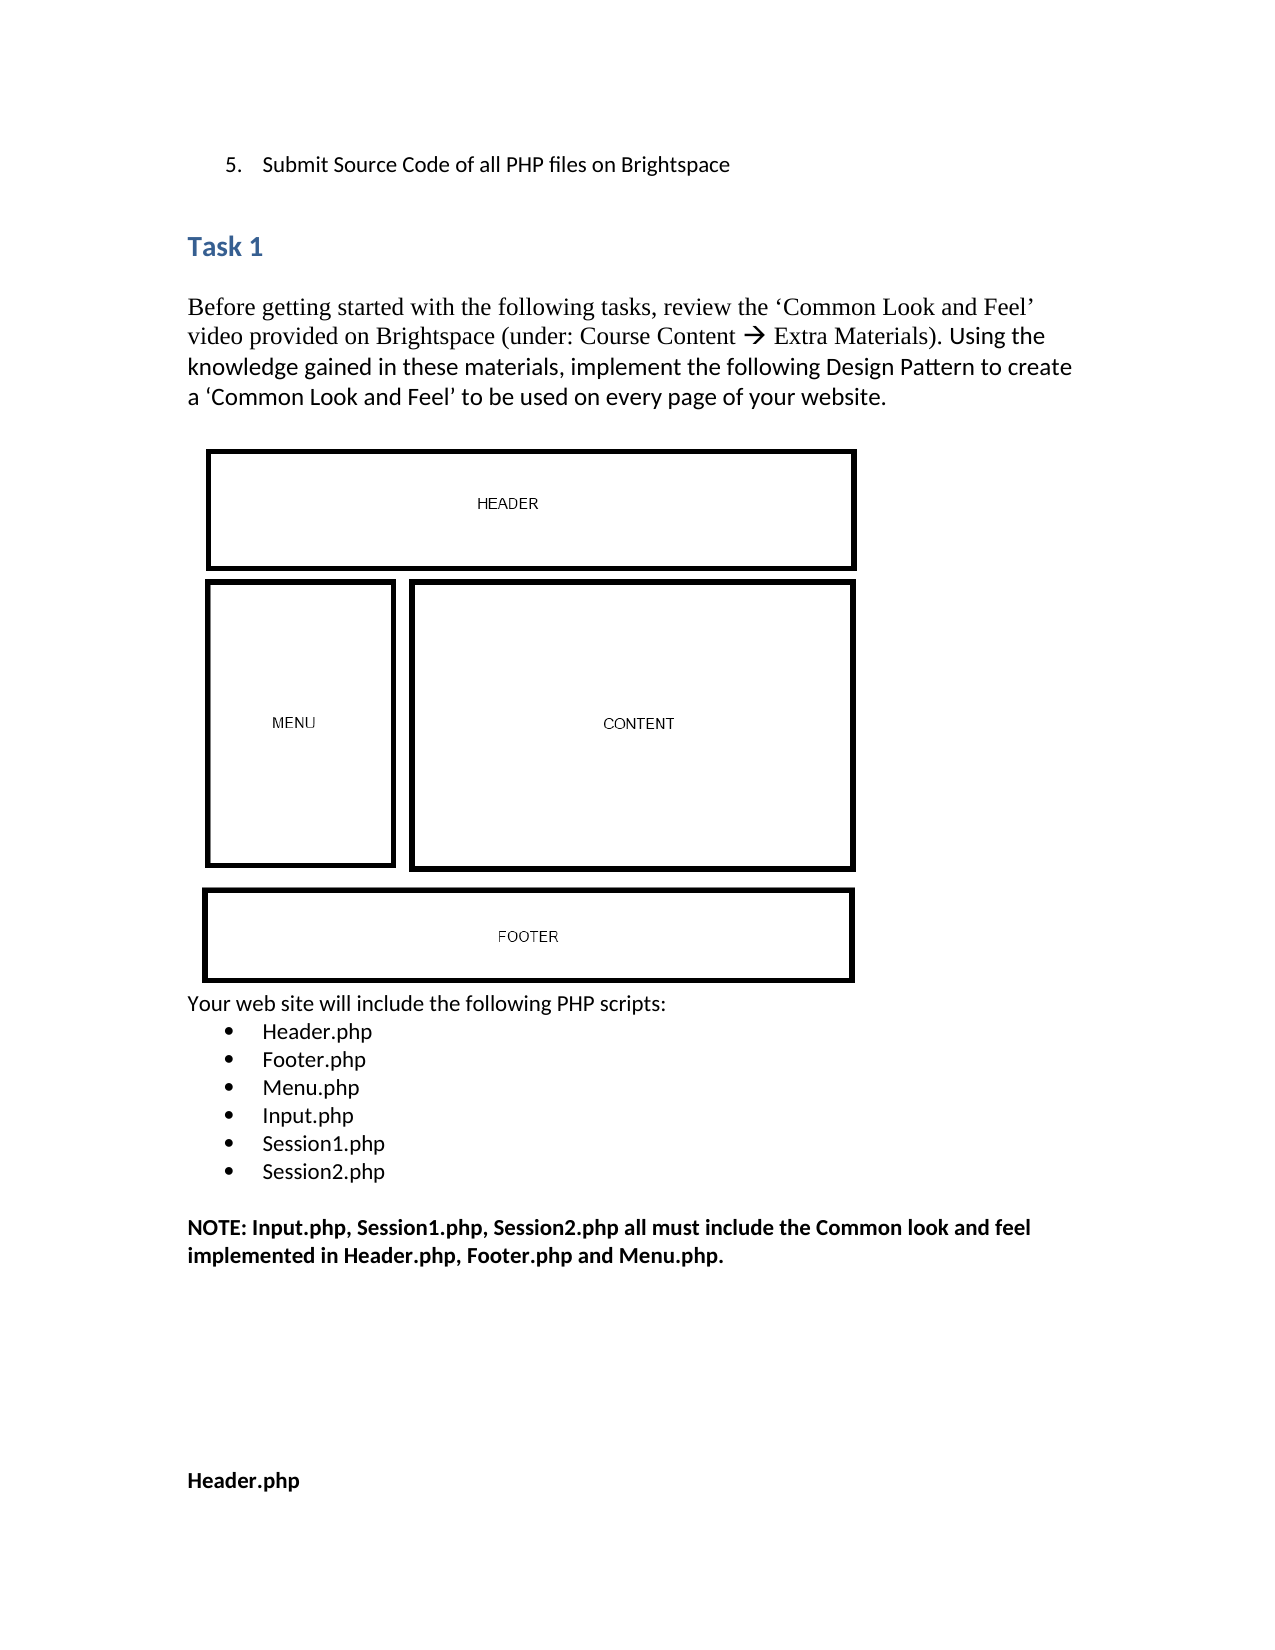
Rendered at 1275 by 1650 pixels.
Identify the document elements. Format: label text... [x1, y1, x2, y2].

list Input.php [225, 1101, 1087, 1129]
list Footer.php [225, 1045, 1087, 1073]
list Header.php [225, 1017, 1087, 1045]
text Your web site will include the following PHP scripts: [187, 989, 1087, 1017]
text NOTE: Input.php, Session1.php, Session2.php all must include the Common look and feel implemented in Header.php, Footer.php and Menu.php. [187, 1213, 1087, 1269]
list Session1.php [225, 1129, 1087, 1157]
subtitle Task 1 [187, 228, 1087, 264]
text Header.php [187, 1466, 1087, 1494]
list Submit Source Code of all PHP files on Brightspace [225, 150, 1087, 178]
text Before getting started with the following tasks, review the ‘Common Look and Feel’ video provided on Brightspace (under: Course Content Extra Materials). Using the knowledge gained in these materials, implement the following Design Pattern to create a ‘Common Look and Feel’ to be used on every page of your website. [187, 292, 1087, 412]
list Menu.php [225, 1073, 1087, 1101]
picture [187, 442, 869, 990]
list Session2.php [225, 1157, 1087, 1186]
